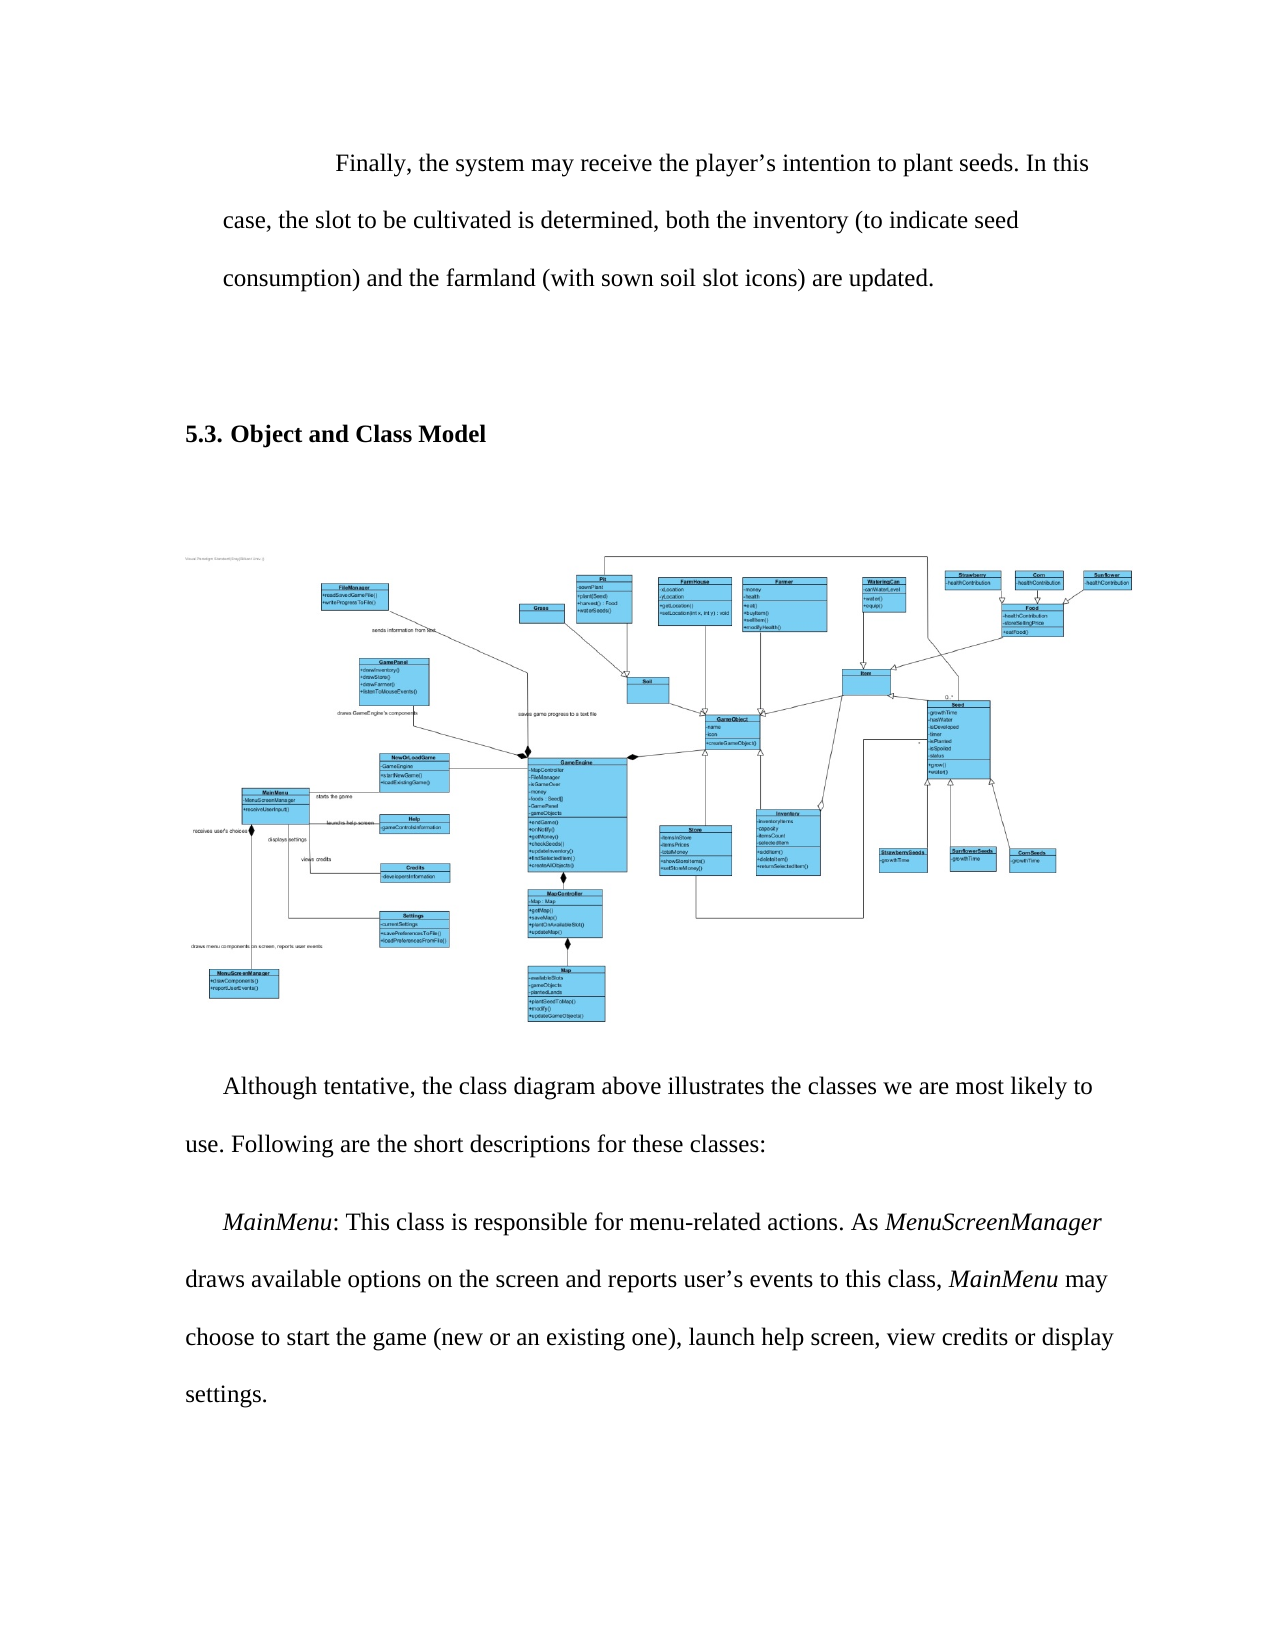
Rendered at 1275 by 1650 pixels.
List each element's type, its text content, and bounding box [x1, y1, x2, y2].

text Although tentative, the class diagram above illustrates the classes we are most likely to use. Following are the short descriptions for these classes: [185, 1071, 1127, 1157]
list Object and Class Model [185, 419, 1127, 448]
text MainMenu: This class is responsible for menu-related actions. As MenuScreenManager draws available options on the screen and reports user’s events to this class, MainMenu may choose to start the game (new or an existing one), launch help screen, view credits or display settings. [185, 1207, 1127, 1408]
picture [185, 555, 1133, 1023]
text Finally, the system may receive the player’s intention to plant seeds. In this case, the slot to be cultivated is determined, both the inventory (to indicate seed consumption) and the farmland (with sown soil slot icons) are updated. [223, 148, 1127, 291]
